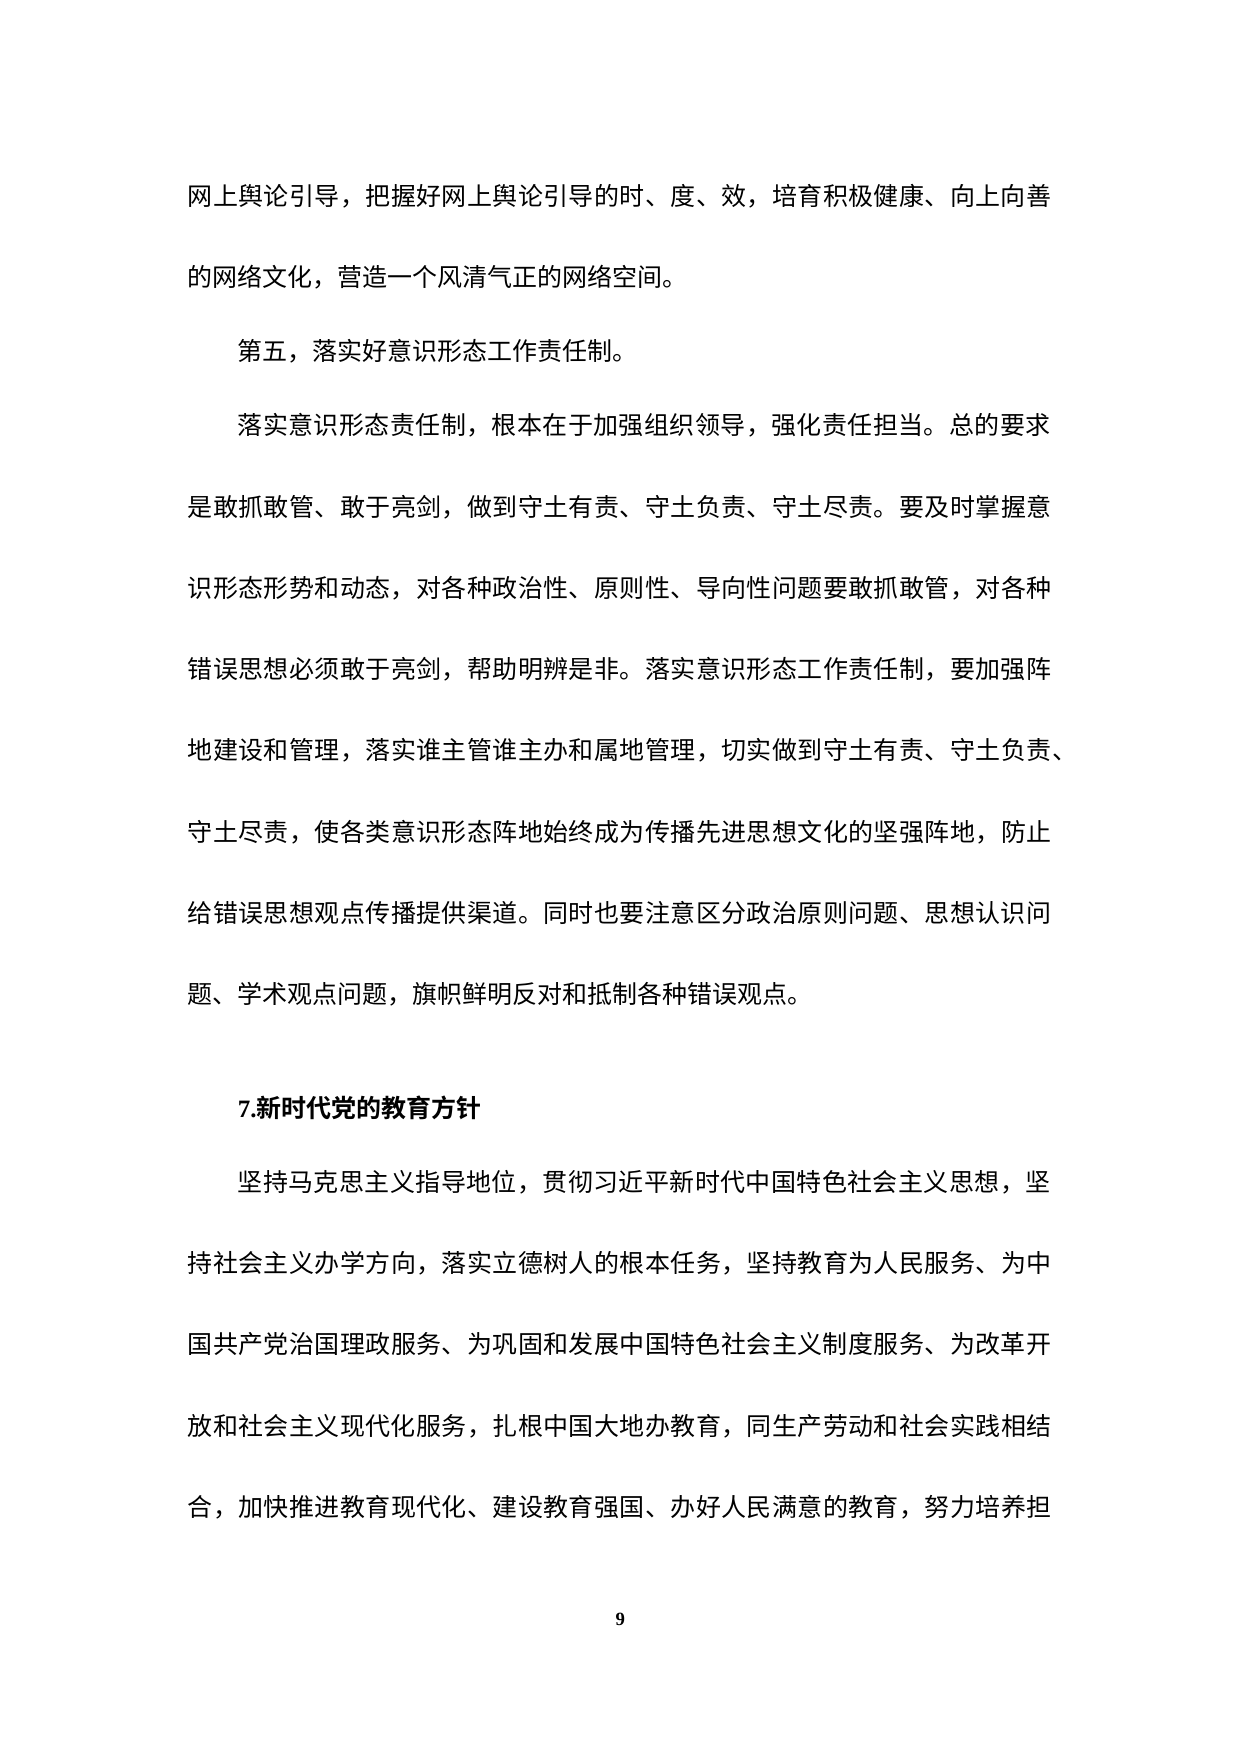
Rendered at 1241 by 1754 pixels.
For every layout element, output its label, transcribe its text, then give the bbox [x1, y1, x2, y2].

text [187, 162, 1053, 308]
text 7.新时代党的教育方针 [187, 1074, 1053, 1139]
text 落实意识形态责任制，根本在于加强组织领导，强化责任担当。总的要求是敢抓敢管、敢于亮剑，做到守土有责、守土负责、守土尽责。要及时掌握意识形态形势和动态，对各种政治性、原则性、导向性问题要敢抓敢管，对各种错误思想必须敢于亮剑，帮助明辨是非。落实意识形态工作责任制，要加强阵地建设和管理，落实谁主管谁主办和属地管理，切实做到守土有责、守土负责、守土尽责，使各类意识形态阵地始终成为传播先进思想文化的坚强阵地，防止给错误思想观点传播提供渠道。同时也要注意区分政治原则问题、思想认识问题、学术观点问题，旗帜鲜明反对和抵制各种错误观点。 [187, 391, 1053, 1025]
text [187, 1148, 1053, 1538]
text 第五，落实好意识形态工作责任制。 [187, 317, 1053, 382]
